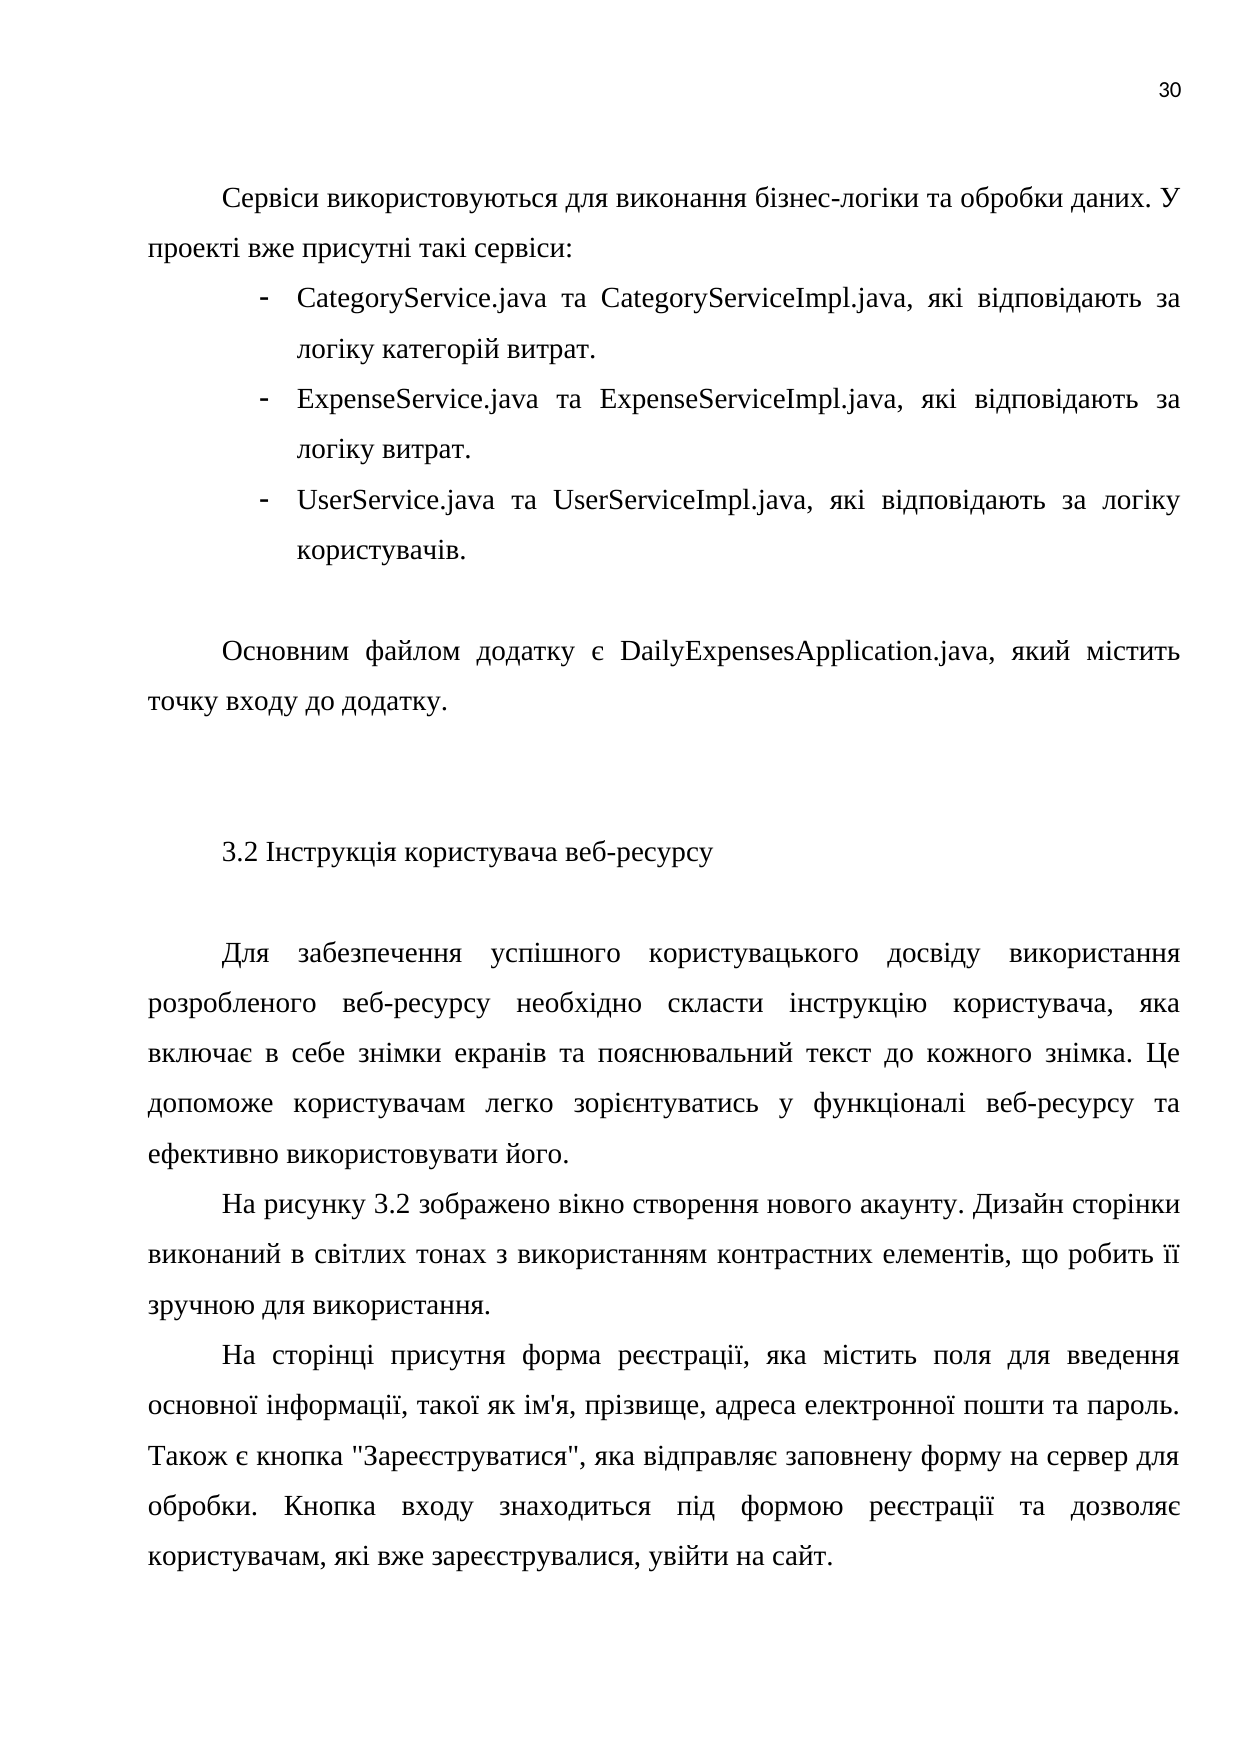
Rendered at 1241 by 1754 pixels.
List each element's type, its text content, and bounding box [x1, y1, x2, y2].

list CategoryService.java та CategoryServiceImpl.java, які відповідають за логіку категорій витрат. [259, 280, 1181, 364]
list ExpenseService.java та ExpenseServiceImpl.java, які відповідають за логіку витрат. [259, 381, 1181, 465]
text Сервіси використовуються для виконання бізнес-логіки та обробки даних. У проекті вже присутні такі сервіси: [148, 180, 1181, 263]
list UserService.java та UserServiceImpl.java, які відповідають за логіку користувачів. [259, 482, 1181, 566]
text Основним файлом додатку є DailyExpensesApplication.java, який містить точку входу до додатку. [148, 633, 1181, 717]
text На сторінці присутня форма реєстрації, яка містить поля для введення основної інформації, такої як ім'я, прізвище, адреса електронної пошти та пароль. Також є кнопка "Зареєструватися", яка відправляє заповнену форму на сервер для обробки. Кнопка входу знаходиться під формою реєстрації та дозволяє користувачам, які вже зареєструвалися, увійти на сайт. [148, 1337, 1181, 1572]
subtitle Інструкція користувача веб-ресурсу [148, 834, 1181, 868]
text На рисунку 3.2 зображено вікно створення нового акаунту. Дизайн сторінки виконаний в світлих тонах з використанням контрастних елементів, що робить її зручною для використання. [148, 1186, 1181, 1320]
text Для забезпечення успішного користувацького досвіду використання розробленого веб-ресурсу необхідно скласти інструкцію користувача, яка включає в себе знімки екранів та пояснювальний текст до кожного знімка. Це допоможе користувачам легко зорієнтуватись у функціоналі веб-ресурсу та ефективно використовувати його. [148, 935, 1181, 1169]
